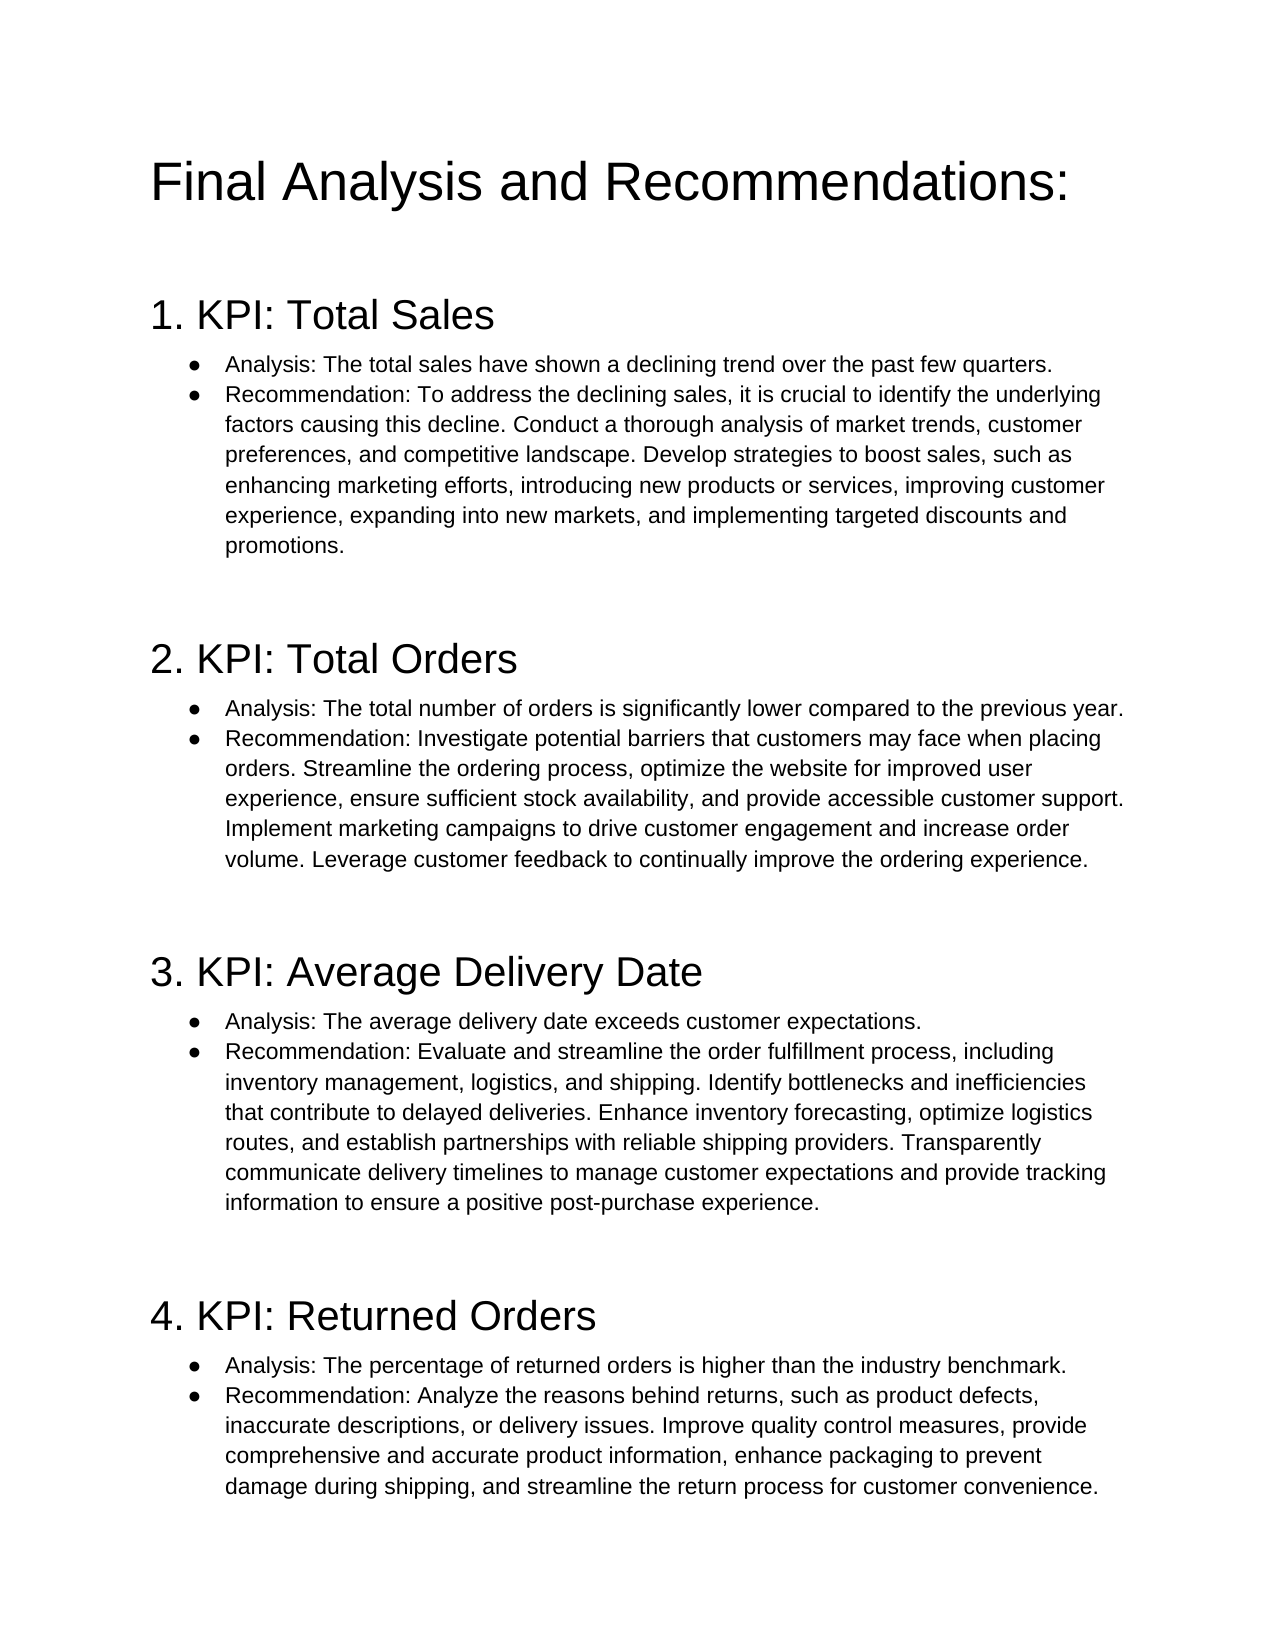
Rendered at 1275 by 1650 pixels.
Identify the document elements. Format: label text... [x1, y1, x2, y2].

title Final Analysis and Recommendations: [150, 150, 1125, 212]
subtitle 1. KPI: Total Sales [150, 290, 1125, 338]
list Analysis: The percentage of returned orders is higher than the industry benchmark. [187, 1352, 1125, 1378]
subtitle 3. KPI: Average Delivery Date [150, 948, 1125, 996]
subtitle 4. KPI: Returned Orders [150, 1291, 1125, 1339]
list Recommendation: Evaluate and streamline the order fulfillment process, including inventory management, logistics, and shipping. Identify bottlenecks and inefficiencies that contribute to delayed deliveries. Enhance inventory forecasting, optimize logistics routes, and establish partnerships with reliable shipping providers. Transparently communicate delivery timelines to manage customer expectations and provide tracking information to ensure a positive post-purchase experience. [187, 1038, 1125, 1216]
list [187, 1382, 1125, 1499]
list Recommendation: Investigate potential barriers that customers may face when placing orders. Streamline the ordering process, optimize the website for improved user experience, ensure sufficient stock availability, and provide accessible customer support. Implement marketing campaigns to drive customer engagement and increase order volume. Leverage customer feedback to continually improve the ordering experience. [187, 725, 1125, 872]
list Analysis: The total number of orders is significantly lower compared to the previous year. [187, 694, 1125, 721]
list Analysis: The average delivery date exceeds customer expectations. [187, 1008, 1125, 1034]
list Analysis: The total sales have shown a declining trend over the past few quarters. [187, 351, 1125, 377]
subtitle 2. KPI: Total Orders [150, 634, 1125, 682]
list Recommendation: To address the declining sales, it is crucial to identify the underlying factors causing this decline. Conduct a thorough analysis of market trends, customer preferences, and competitive landscape. Develop strategies to boost sales, such as enhancing marketing efforts, introducing new products or services, improving customer experience, expanding into new markets, and implementing targeted discounts and promotions. [187, 381, 1125, 558]
